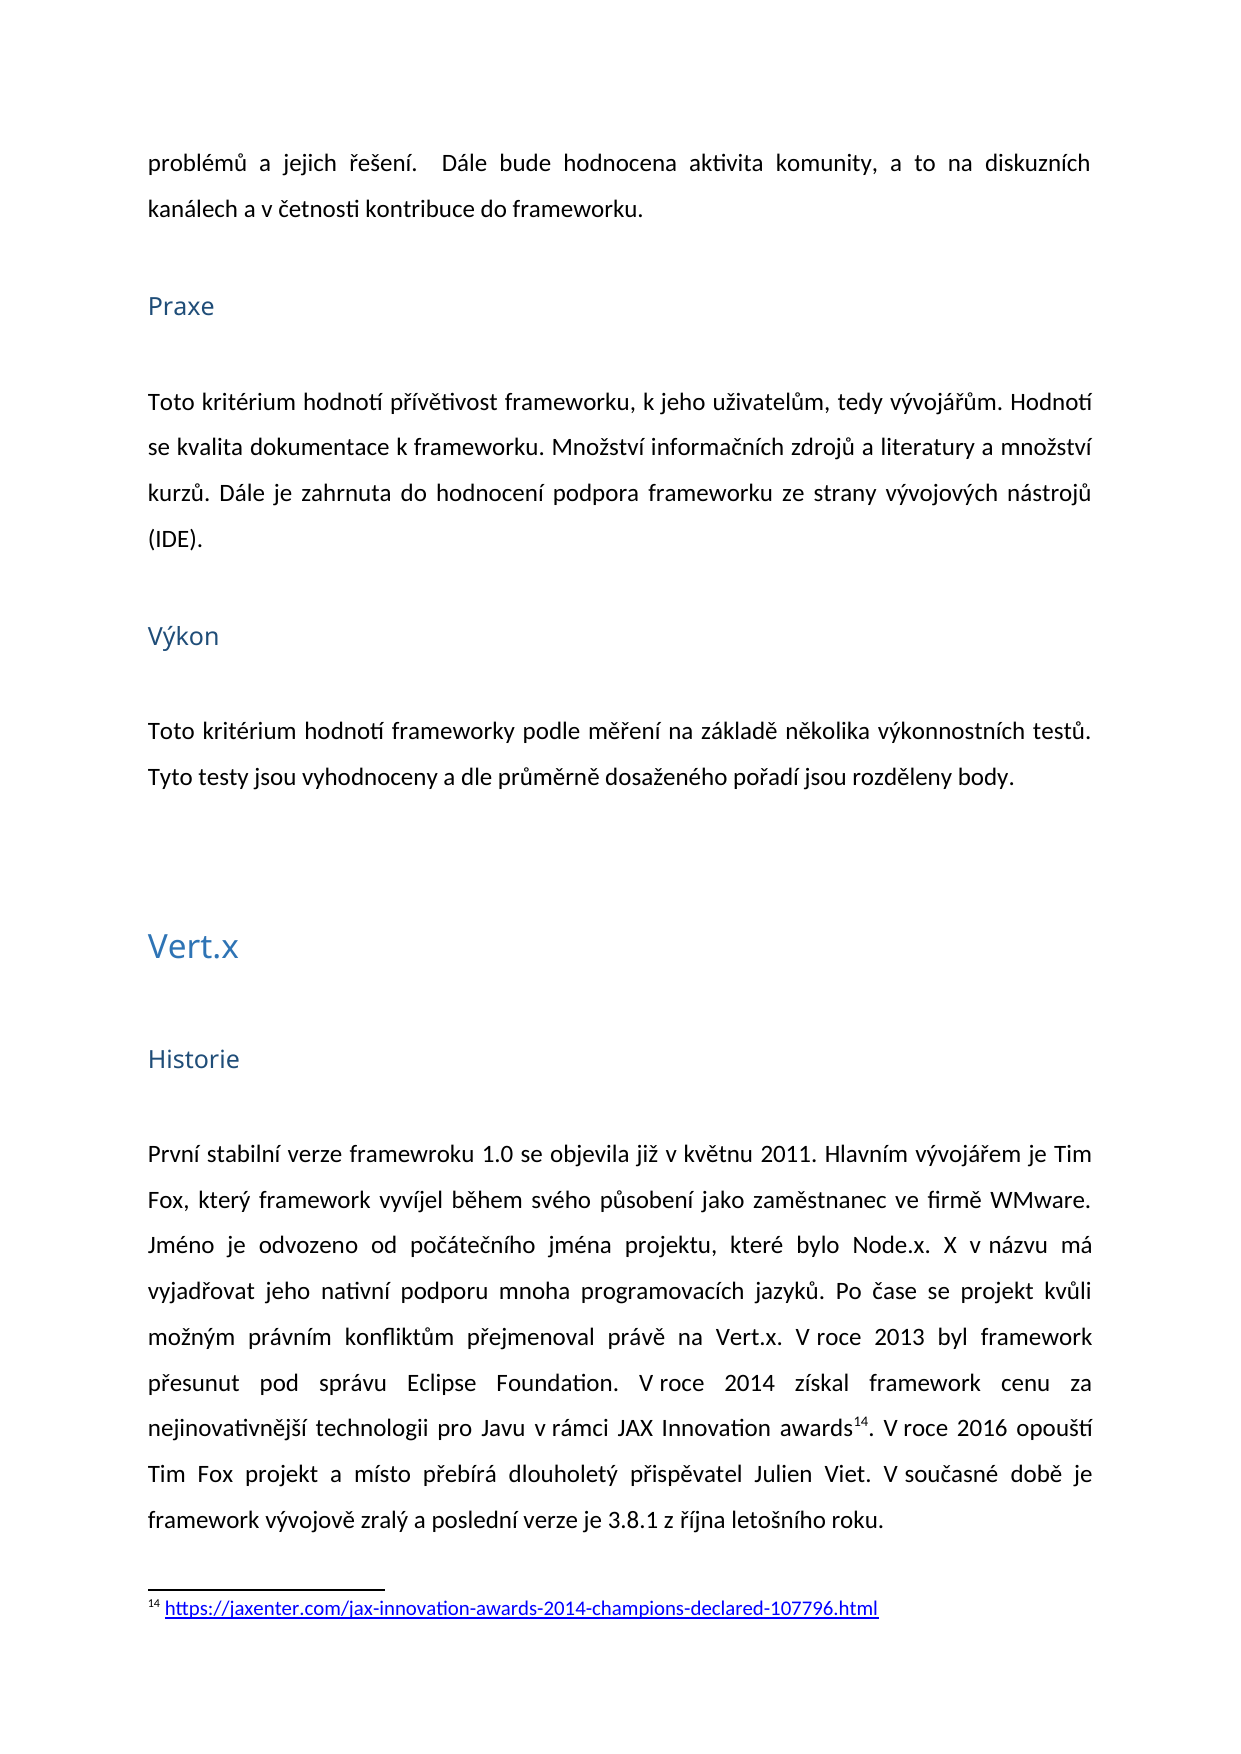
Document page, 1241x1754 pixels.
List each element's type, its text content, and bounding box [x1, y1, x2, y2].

subtitle Vert.x [148, 923, 1093, 969]
text Toto kritérium hodnotí frameworky podle měření na základě několika výkonnostních testů. Tyto testy jsou vyhodnoceny a dle průměrně dosaženého pořadí jsou rozděleny body. [148, 715, 1093, 792]
subtitle Praxe [148, 289, 1093, 323]
text První stabilní verze framewroku 1.0 se objevila již v květnu 2011. Hlavním vývojářem je Tim Fox, který framework vyvíjel během svého působení jako zaměstnanec ve firmě WMware. Jméno je odvozeno od počátečního jména projektu, které bylo Node.x. X v názvu má vyjadřovat jeho nativní podporu mnoha programovacích jazyků. Po čase se projekt kvůli možným právním konfliktům přejmenoval právě na Vert.x. V roce 2013 byl framework přesunut pod správu Eclipse Foundation. V roce 2014 získal framework cenu za nejinovativnější technologii pro Javu v rámci JAX Innovation awards. V roce 2016 opouští Tim Fox projekt a místo přebírá dlouholetý přispěvatel Julien Viet. V současné době je framework vývojově zralý a poslední verze je 3.8.1 z října letošního roku. [148, 1138, 1093, 1534]
text Toto kritérium hodnotí přívětivost frameworku, k jeho uživatelům, tedy vývojářům. Hodnotí se kvalita dokumentace k frameworku. Množství informačních zdrojů a literatury a množství kurzů. Dále je zahrnuta do hodnocení podpora frameworku ze strany vývojových nástrojů (IDE). [148, 386, 1093, 553]
subtitle Výkon [148, 618, 1093, 653]
subtitle Historie [148, 1041, 1093, 1075]
